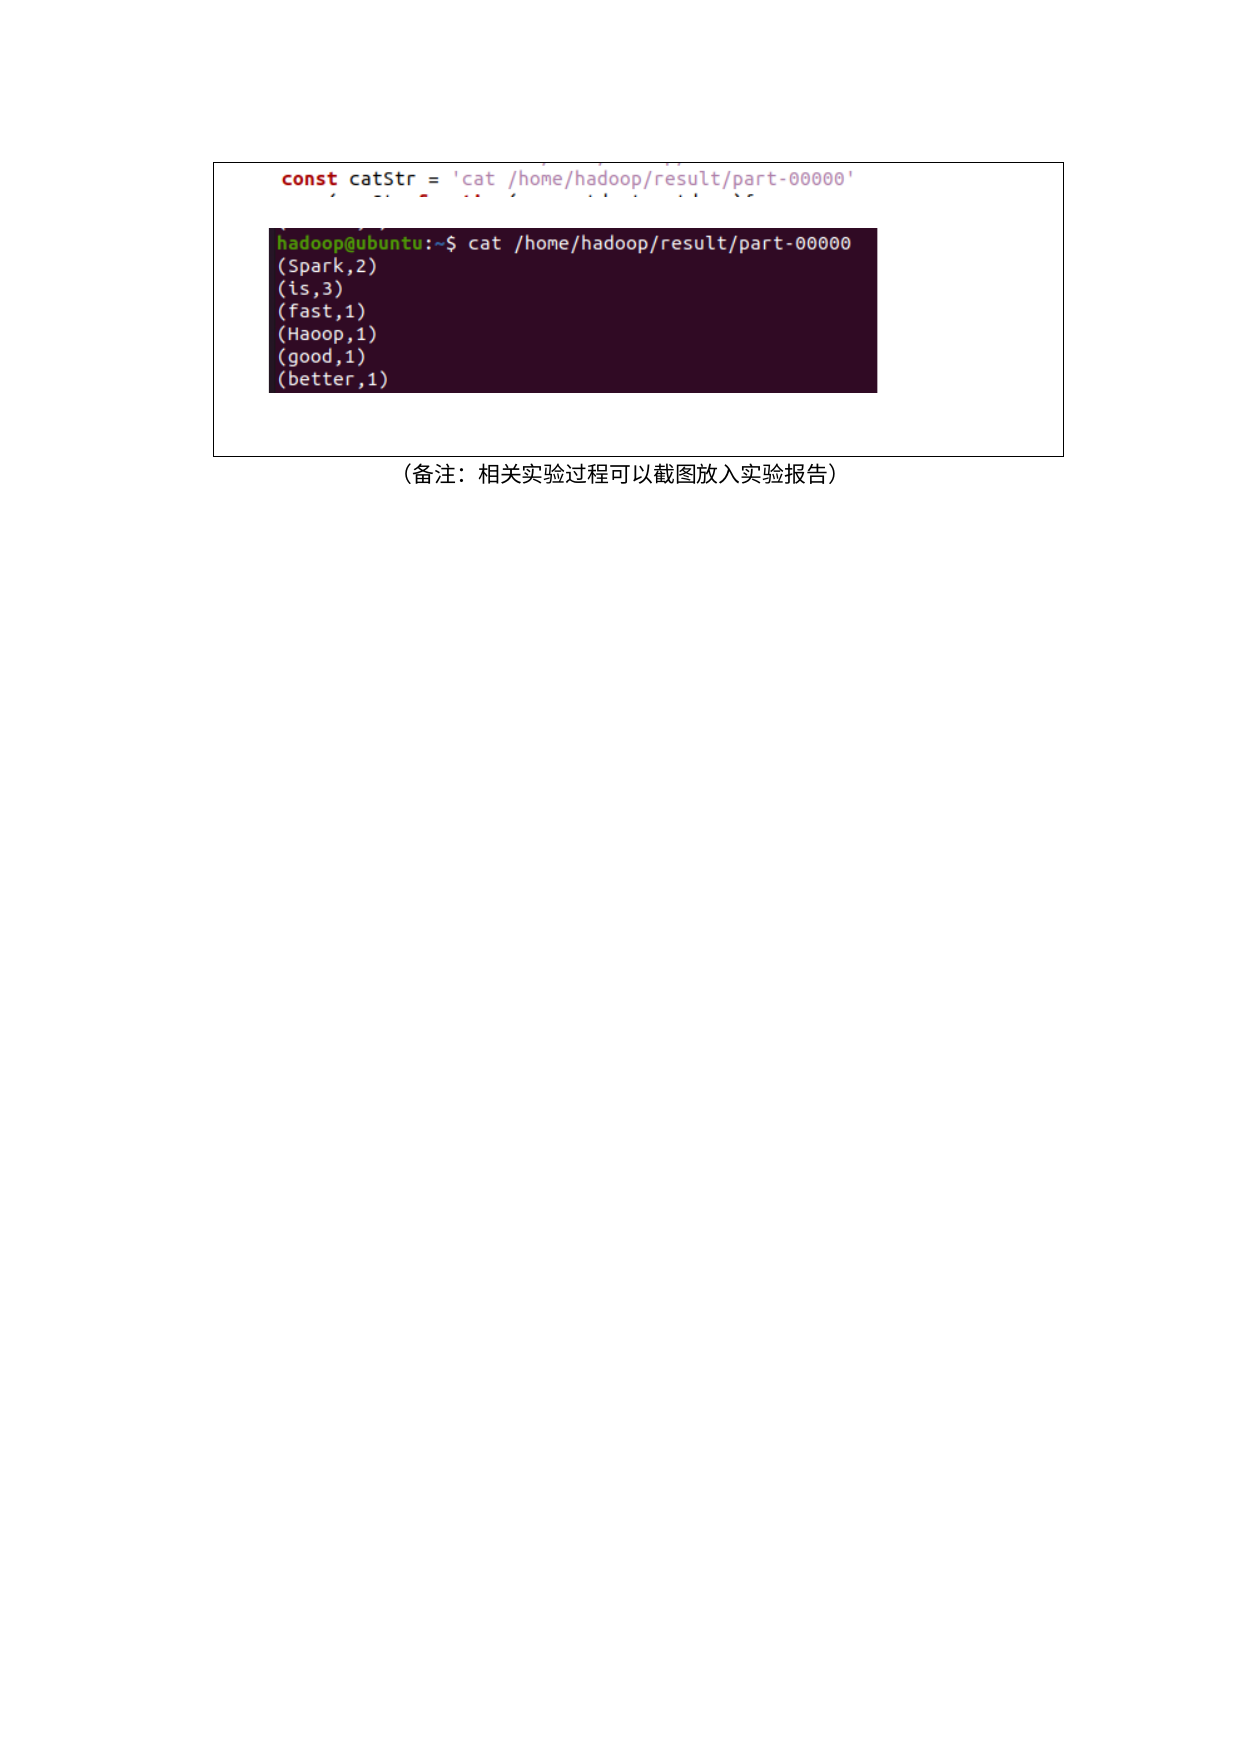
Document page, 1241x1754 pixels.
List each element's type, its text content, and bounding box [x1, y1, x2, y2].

picture [268, 163, 869, 197]
picture [268, 228, 878, 393]
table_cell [214, 163, 1063, 456]
text （备注：相关实验过程可以截图放入实验报告） [187, 457, 1053, 489]
